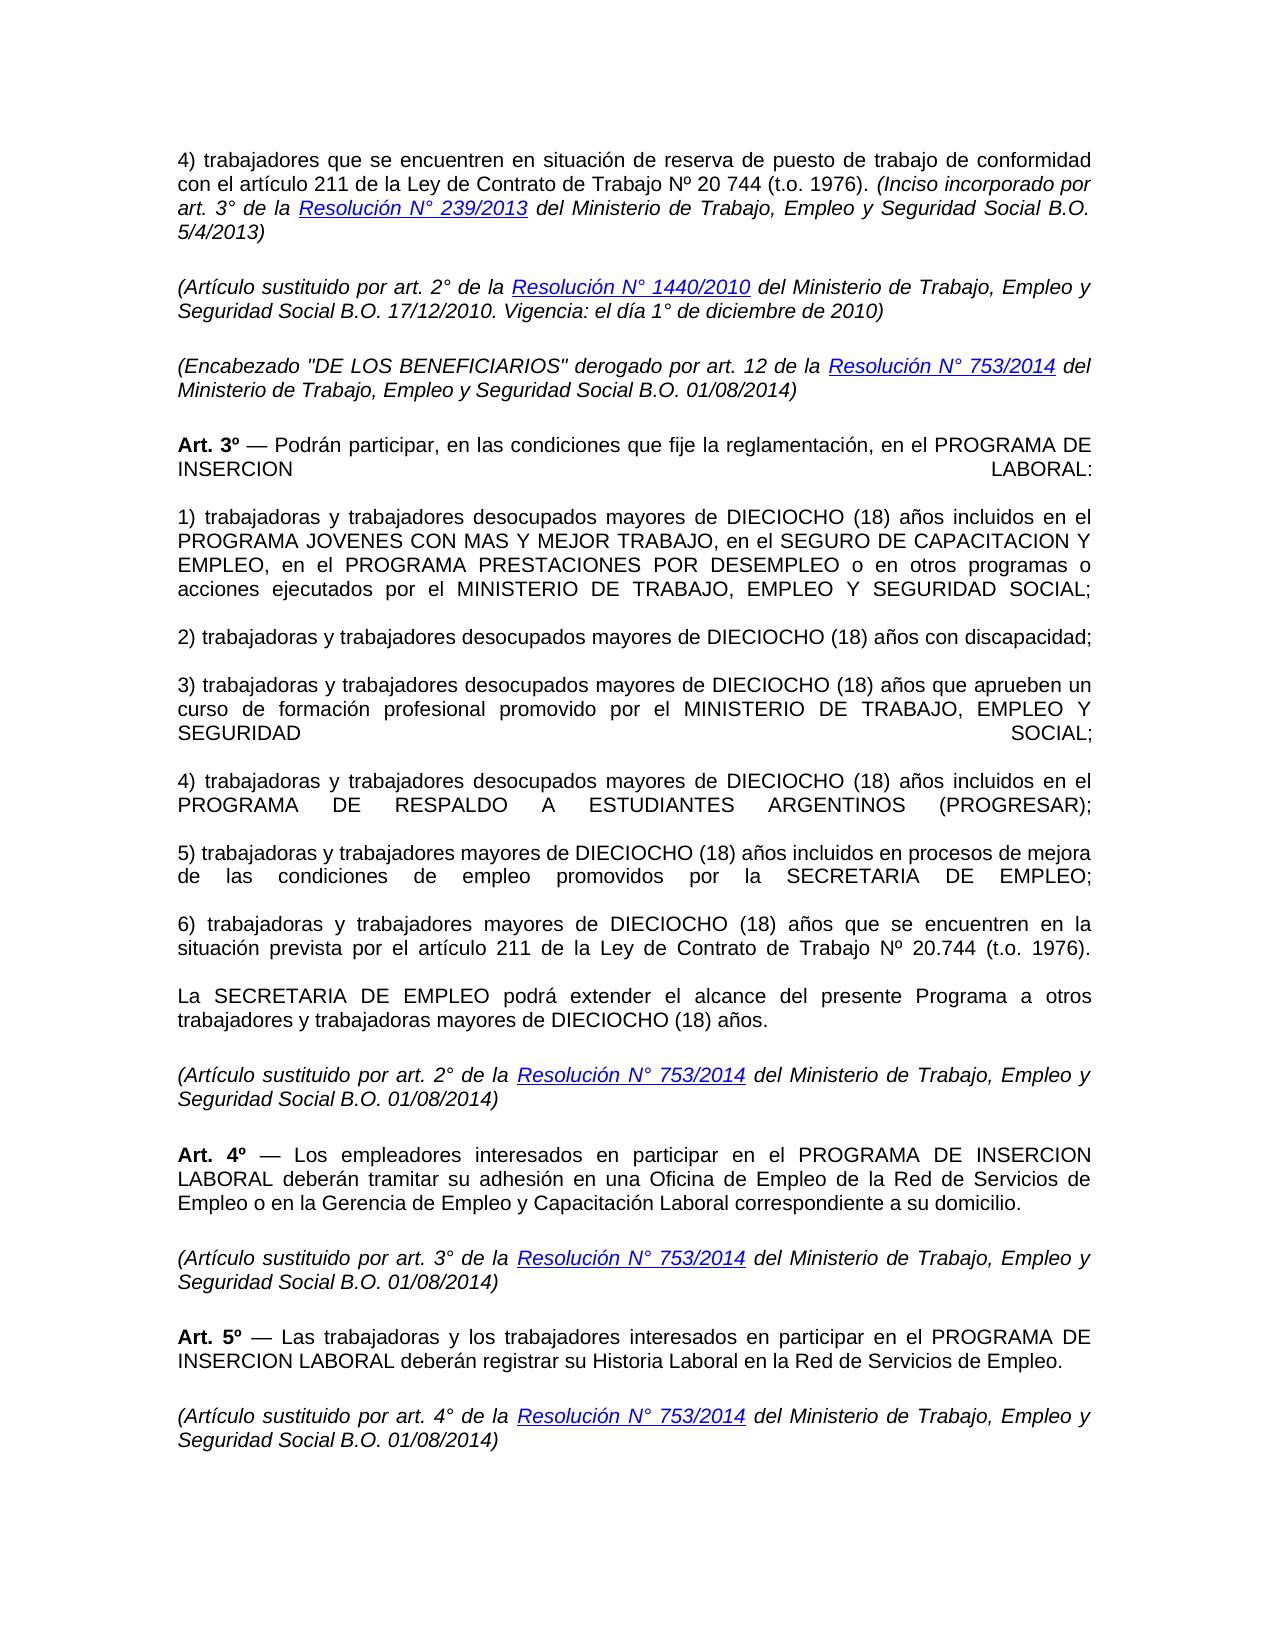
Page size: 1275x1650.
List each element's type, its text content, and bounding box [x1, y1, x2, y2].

text Art. 4º — Los empleadores interesados en participar en el PROGRAMA DE INSERCION LABORAL deberán tramitar su adhesión en una Oficina de Empleo de la Red de Servicios de Empleo o en la Gerencia de Empleo y Capacitación Laboral correspondiente a su domicilio. [177, 1142, 1093, 1214]
text Art. 5º — Las trabajadoras y los trabajadores interesados en participar en el PROGRAMA DE INSERCION LABORAL deberán registrar su Historia Laboral en la Red de Servicios de Empleo. [177, 1325, 1093, 1373]
text Art. 3º — Podrán participar, en las condiciones que fije la reglamentación, en el PROGRAMA DE INSERCION LABORAL: 1) trabajadoras y trabajadores desocupados mayores de DIECIOCHO (18) años incluidos en el PROGRAMA JOVENES CON MAS Y MEJOR TRABAJO, en el SEGURO DE CAPACITACION Y EMPLEO, en el PROGRAMA PRESTACIONES POR DESEMPLEO o en otros programas o acciones ejecutados por el MINISTERIO DE TRABAJO, EMPLEO Y SEGURIDAD SOCIAL; 2) trabajadoras y trabajadores desocupados mayores de DIECIOCHO (18) años con discapacidad; 3) trabajadoras y trabajadores desocupados mayores de DIECIOCHO (18) años que aprueben un curso de formación profesional promovido por el MINISTERIO DE TRABAJO, EMPLEO Y SEGURIDAD SOCIAL; 4) trabajadoras y trabajadores desocupados mayores de DIECIOCHO (18) años incluidos en el PROGRAMA DE RESPALDO A ESTUDIANTES ARGENTINOS (PROGRESAR); 5) trabajadoras y trabajadores mayores de DIECIOCHO (18) años incluidos en procesos de mejora de las condiciones de empleo promovidos por la SECRETARIA DE EMPLEO; 6) trabajadoras y trabajadores mayores de DIECIOCHO (18) años que se encuentren en la situación prevista por el artículo 211 de la Ley de Contrato de Trabajo Nº 20.744 (t.o. 1976). La SECRETARIA DE EMPLEO podrá extender el alcance del presente Programa a otros trabajadores y trabajadoras mayores de DIECIOCHO (18) años. [177, 433, 1093, 1032]
text (Encabezado "DE LOS BENEFICIARIOS" derogado por art. 12 de la Resolución N° 753/2014 del Ministerio de Trabajo, Empleo y Seguridad Social B.O. 01/08/2014) [177, 354, 1093, 402]
text (Artículo sustituido por art. 2° de la Resolución N° 753/2014 del Ministerio de Trabajo, Empleo y Seguridad Social B.O. 01/08/2014) [177, 1063, 1093, 1111]
text (Artículo sustituido por art. 2° de la Resolución N° 1440/2010 del Ministerio de Trabajo, Empleo y Seguridad Social B.O. 17/12/2010. Vigencia: el día 1° de diciembre de 2010) [177, 275, 1093, 323]
text (Artículo sustituido por art. 4° de la Resolución N° 753/2014 del Ministerio de Trabajo, Empleo y Seguridad Social B.O. 01/08/2014) [177, 1404, 1093, 1452]
text 4) trabajadores que se encuentren en situación de reserva de puesto de trabajo de conformidad con el artículo 211 de la Ley de Contrato de Trabajo Nº 20 744 (t.o. 1976). (Inciso incorporado por art. 3° de la Resolución N° 239/2013 del Ministerio de Trabajo, Empleo y Seguridad Social B.O. 5/4/2013) [177, 148, 1093, 243]
text (Artículo sustituido por art. 3° de la Resolución N° 753/2014 del Ministerio de Trabajo, Empleo y Seguridad Social B.O. 01/08/2014) [177, 1246, 1093, 1293]
